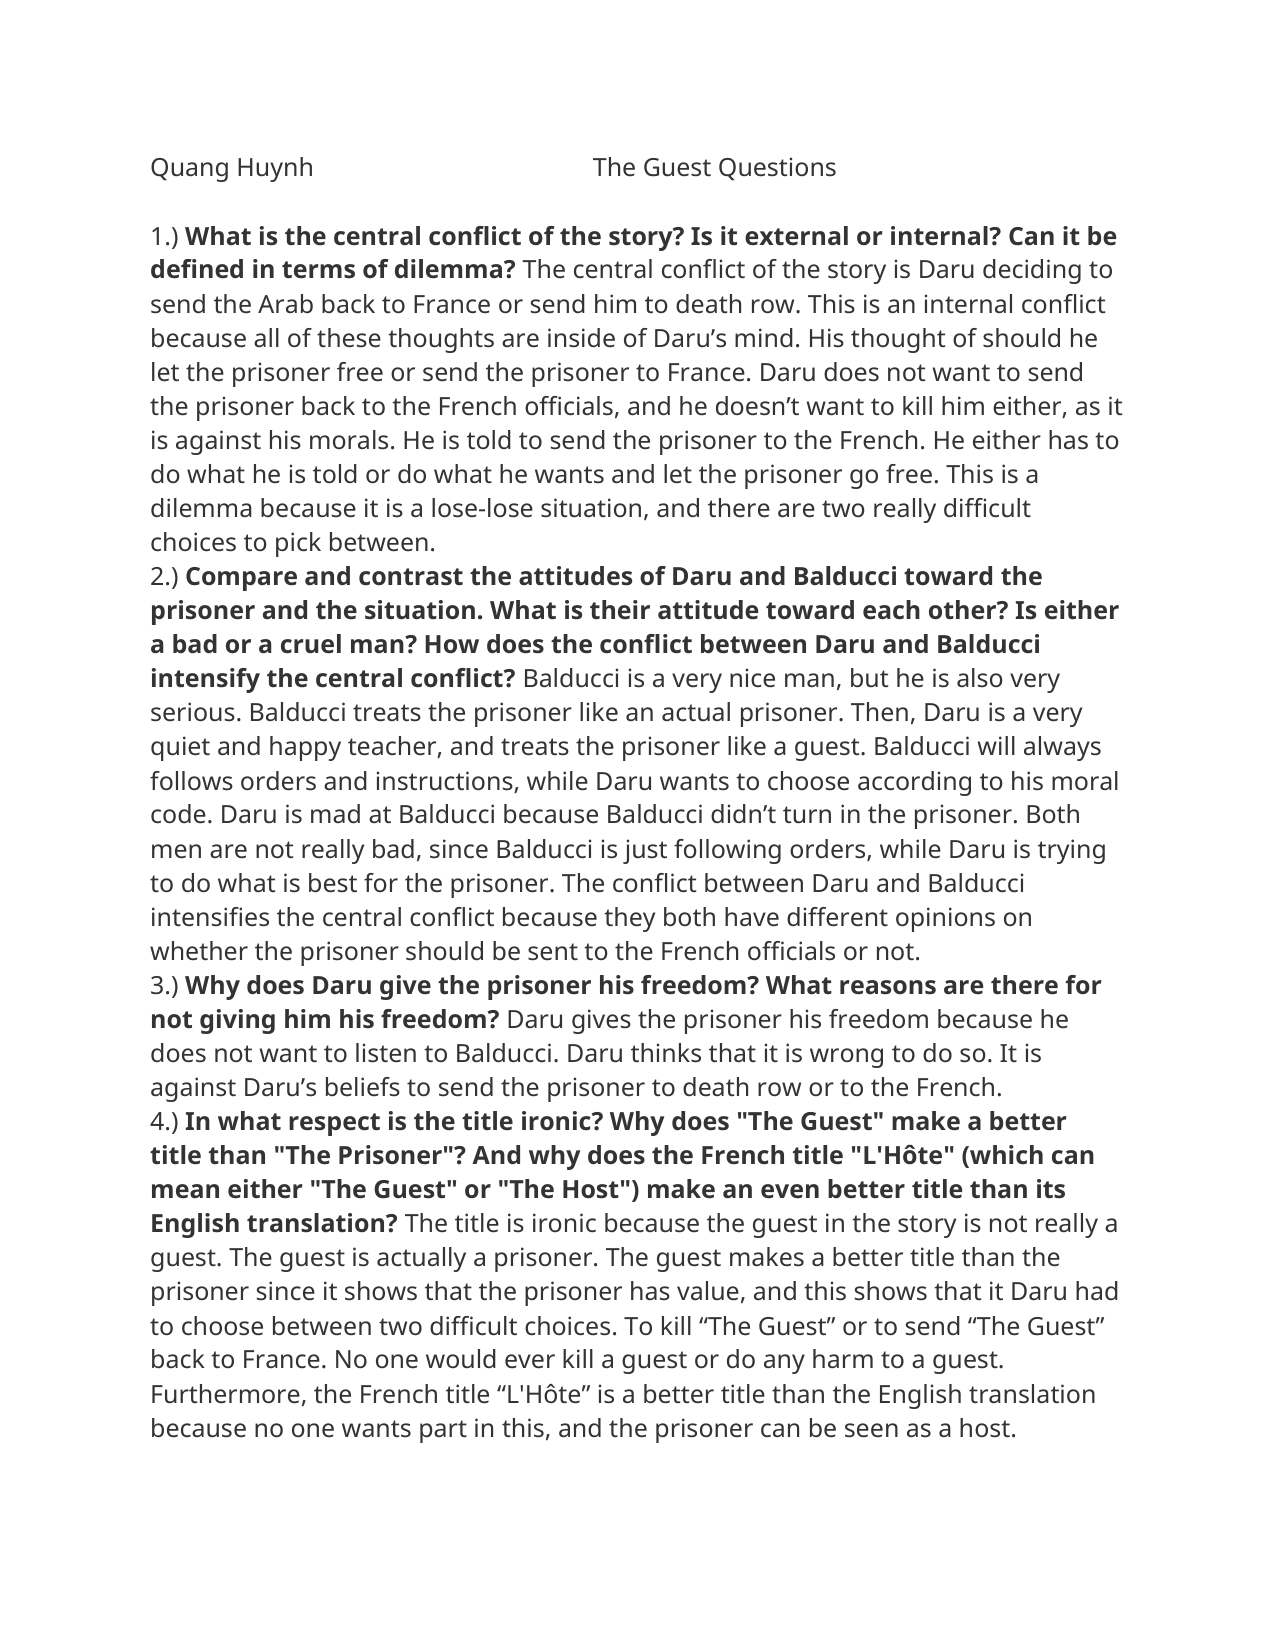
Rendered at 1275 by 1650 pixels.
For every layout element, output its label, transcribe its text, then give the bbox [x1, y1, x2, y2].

text 4.) In what respect is the title ironic? Why does "The Guest" make a better title than "The Prisoner"? And why does the French title "L'Hôte" (which can mean either "The Guest" or "The Host") make an even better title than its English translation? The title is ironic because the guest in the story is not really a guest. The guest is actually a prisoner. The guest makes a better title than the prisoner since it shows that the prisoner has value, and this shows that it Daru had to choose between two difficult choices. To kill “The Guest” or to send “The Guest” back to France. No one would ever kill a guest or do any harm to a guest. Furthermore, the French title “L'Hôte” is a better title than the English translation because no one wants part in this, and the prisoner can be seen as a host. [150, 1104, 1125, 1444]
text 3.) Why does Daru give the prisoner his freedom? What reasons are there for not giving him his freedom? Daru gives the prisoner his freedom because he does not want to listen to Balducci. Daru thinks that it is wrong to do so. It is against Daru’s beliefs to send the prisoner to death row or to the French. [150, 967, 1125, 1104]
text Quang Huynh The Guest Questions [150, 150, 1125, 184]
text 2.) Compare and contrast the attitudes of Daru and Balducci toward the prisoner and the situation. What is their attitude toward each other? Is either a bad or a cruel man? How does the conflict between Daru and Balducci intensify the central conflict? Balducci is a very nice man, but he is also very serious. Balducci treats the prisoner like an actual prisoner. Then, Daru is a very quiet and happy teacher, and treats the prisoner like a guest. Balducci will always follows orders and instructions, while Daru wants to choose according to his moral code. Daru is mad at Balducci because Balducci didn’t turn in the prisoner. Both men are not really bad, since Balducci is just following orders, while Daru is trying to do what is best for the prisoner. The conflict between Daru and Balducci intensifies the central conflict because they both have different opinions on whether the prisoner should be sent to the French officials or not. [150, 559, 1125, 967]
text 1.) What is the central conflict of the story? Is it external or internal? Can it be defined in terms of dilemma? The central conflict of the story is Daru deciding to send the Arab back to France or send him to death row. This is an internal conflict because all of these thoughts are inside of Daru’s mind. His thought of should he let the prisoner free or send the prisoner to France. Daru does not want to send the prisoner back to the French officials, and he doesn’t want to kill him either, as it is against his morals. He is told to send the prisoner to the French. He either has to do what he is told or do what he wants and let the prisoner go free. This is a dilemma because it is a lose-lose situation, and there are two really difficult choices to pick between. [150, 218, 1125, 559]
